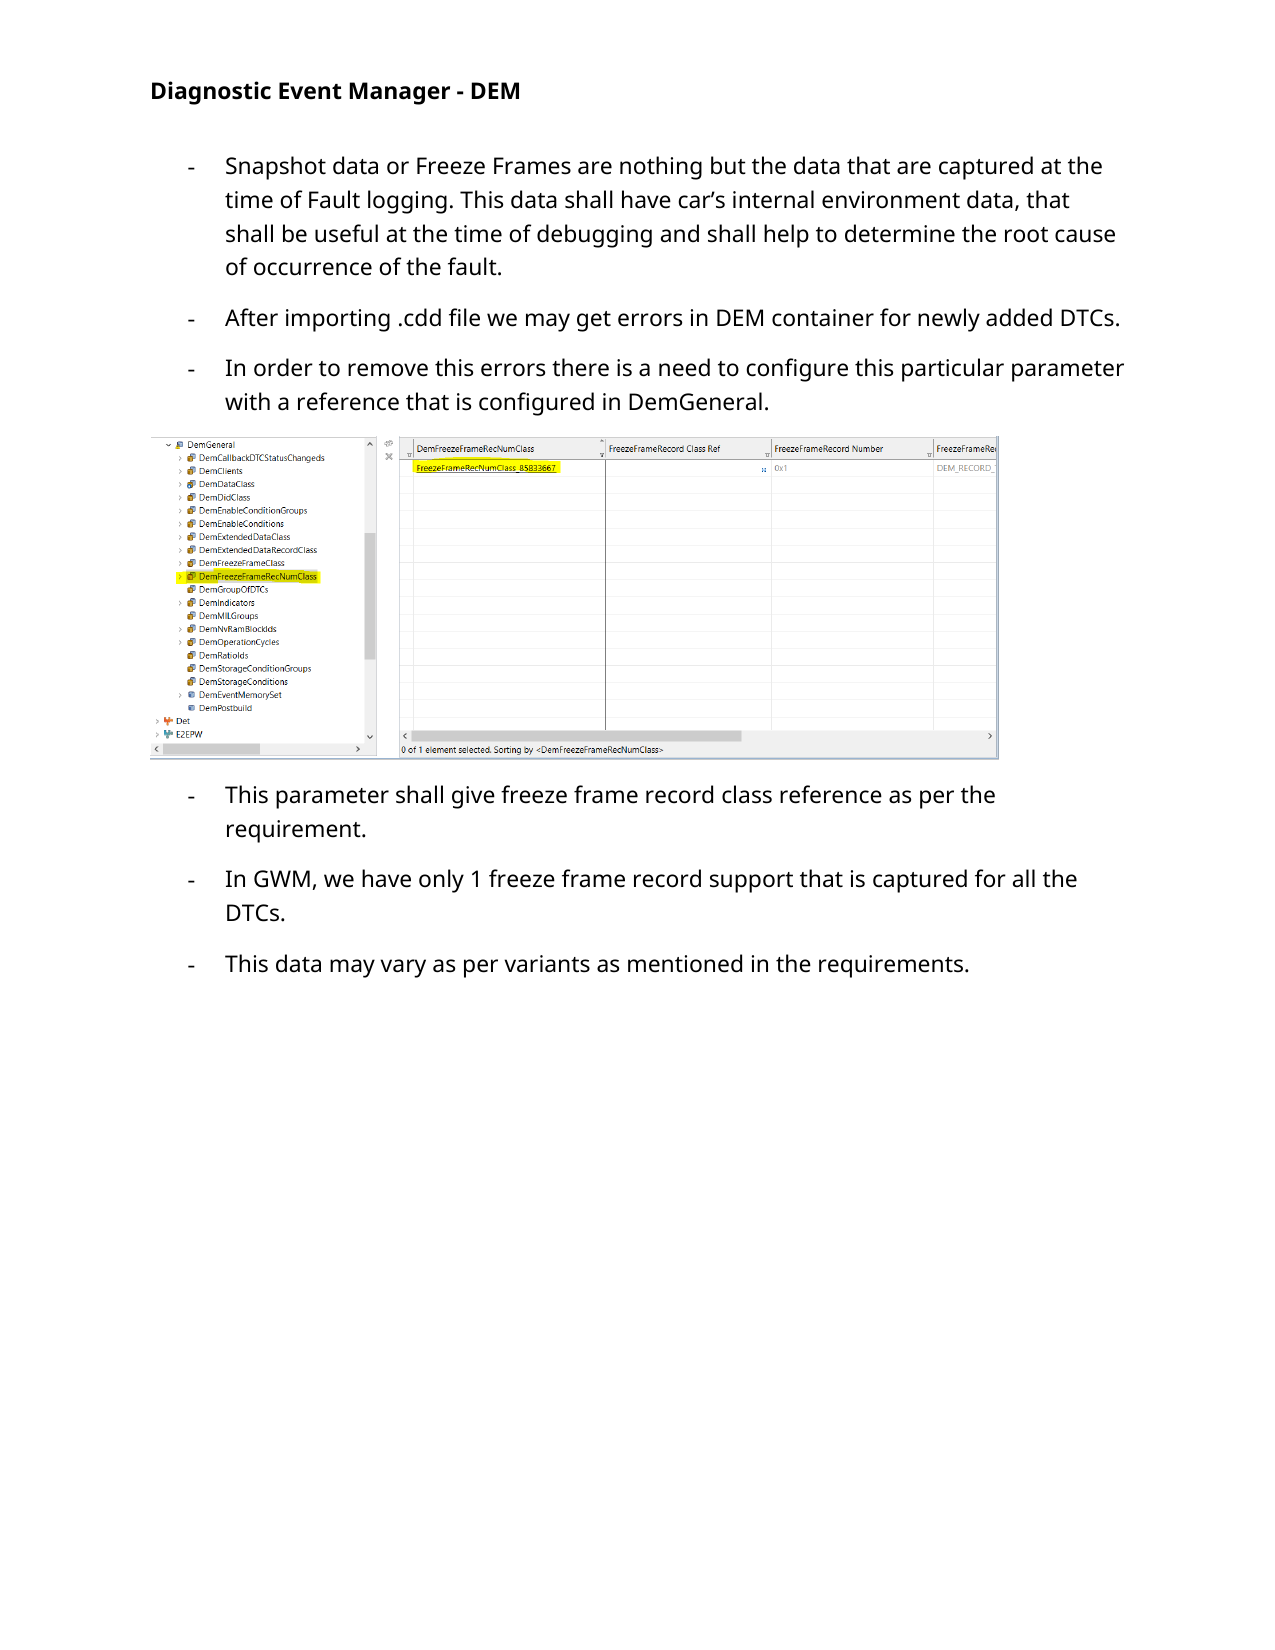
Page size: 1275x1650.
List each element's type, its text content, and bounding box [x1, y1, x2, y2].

list In order to remove this errors there is a need to configure this particular parameter with a reference that is configured in DemGeneral. [187, 352, 1125, 417]
list After importing .cdd file we may get errors in DEM container for newly added DTCs. [187, 302, 1125, 333]
list This parameter shall give freeze frame record class reference as per the requirement. [187, 779, 1125, 844]
list In GWM, we have only 1 freeze frame record support that is captured for all the DTCs. [187, 863, 1125, 928]
list This data may vary as per variants as mentioned in the requirements. [187, 947, 1125, 979]
list Snapshot data or Freeze Frames are nothing but the data that are captured at the time of Fault logging. This data shall have car’s internal environment data, that shall be useful at the time of debugging and shall help to determine the root cause of occurrence of the fault. [187, 150, 1125, 282]
picture [150, 436, 999, 760]
